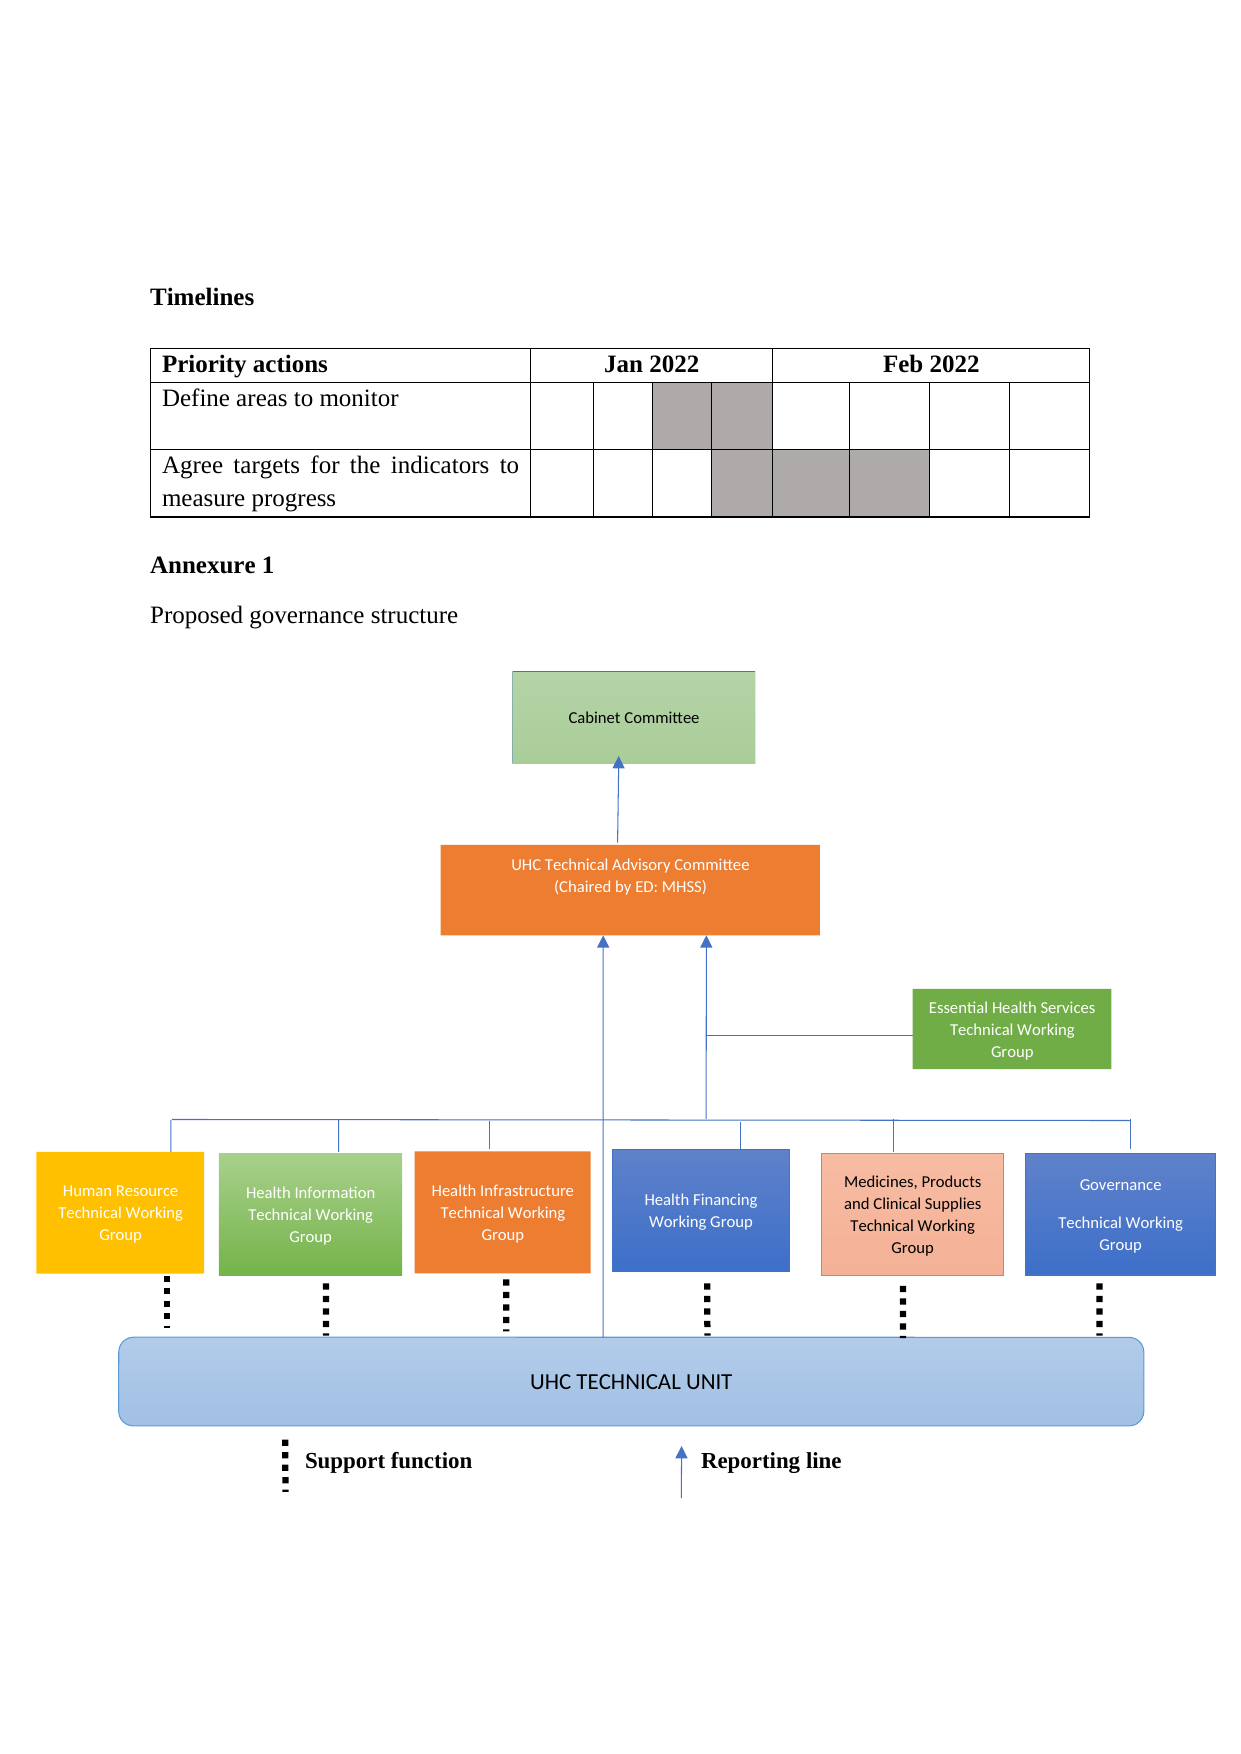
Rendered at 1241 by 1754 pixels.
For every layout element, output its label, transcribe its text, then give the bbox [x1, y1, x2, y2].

table_cell [773, 450, 849, 516]
table_cell [594, 383, 652, 449]
table_cell [930, 450, 1009, 516]
table_cell [531, 450, 593, 516]
text Proposed governance structure [150, 600, 1090, 629]
table_cell [1010, 383, 1089, 449]
text Timelines [150, 282, 1090, 311]
table_header Jan 2022 [531, 349, 772, 382]
table_cell [773, 383, 849, 449]
table_cell [930, 383, 1009, 449]
table_cell [850, 450, 929, 516]
table_cell [850, 383, 929, 449]
table_cell [712, 450, 772, 516]
table_header Feb 2022 [773, 349, 1089, 382]
table_cell [712, 383, 772, 449]
text Support function Reporting line [150, 1447, 681, 1473]
table_cell [653, 450, 711, 516]
table_header Priority actions [151, 349, 530, 382]
table_cell Define areas to monitor [151, 383, 530, 449]
table_cell [594, 450, 652, 516]
text Support function Reporting line [683, 1447, 1090, 1473]
table_cell Agree targets for the indicators to measure progress [151, 450, 530, 516]
table_cell [1010, 450, 1089, 516]
text Annexure 1 [150, 550, 1090, 579]
table_cell [653, 383, 711, 449]
table_cell [531, 383, 593, 449]
